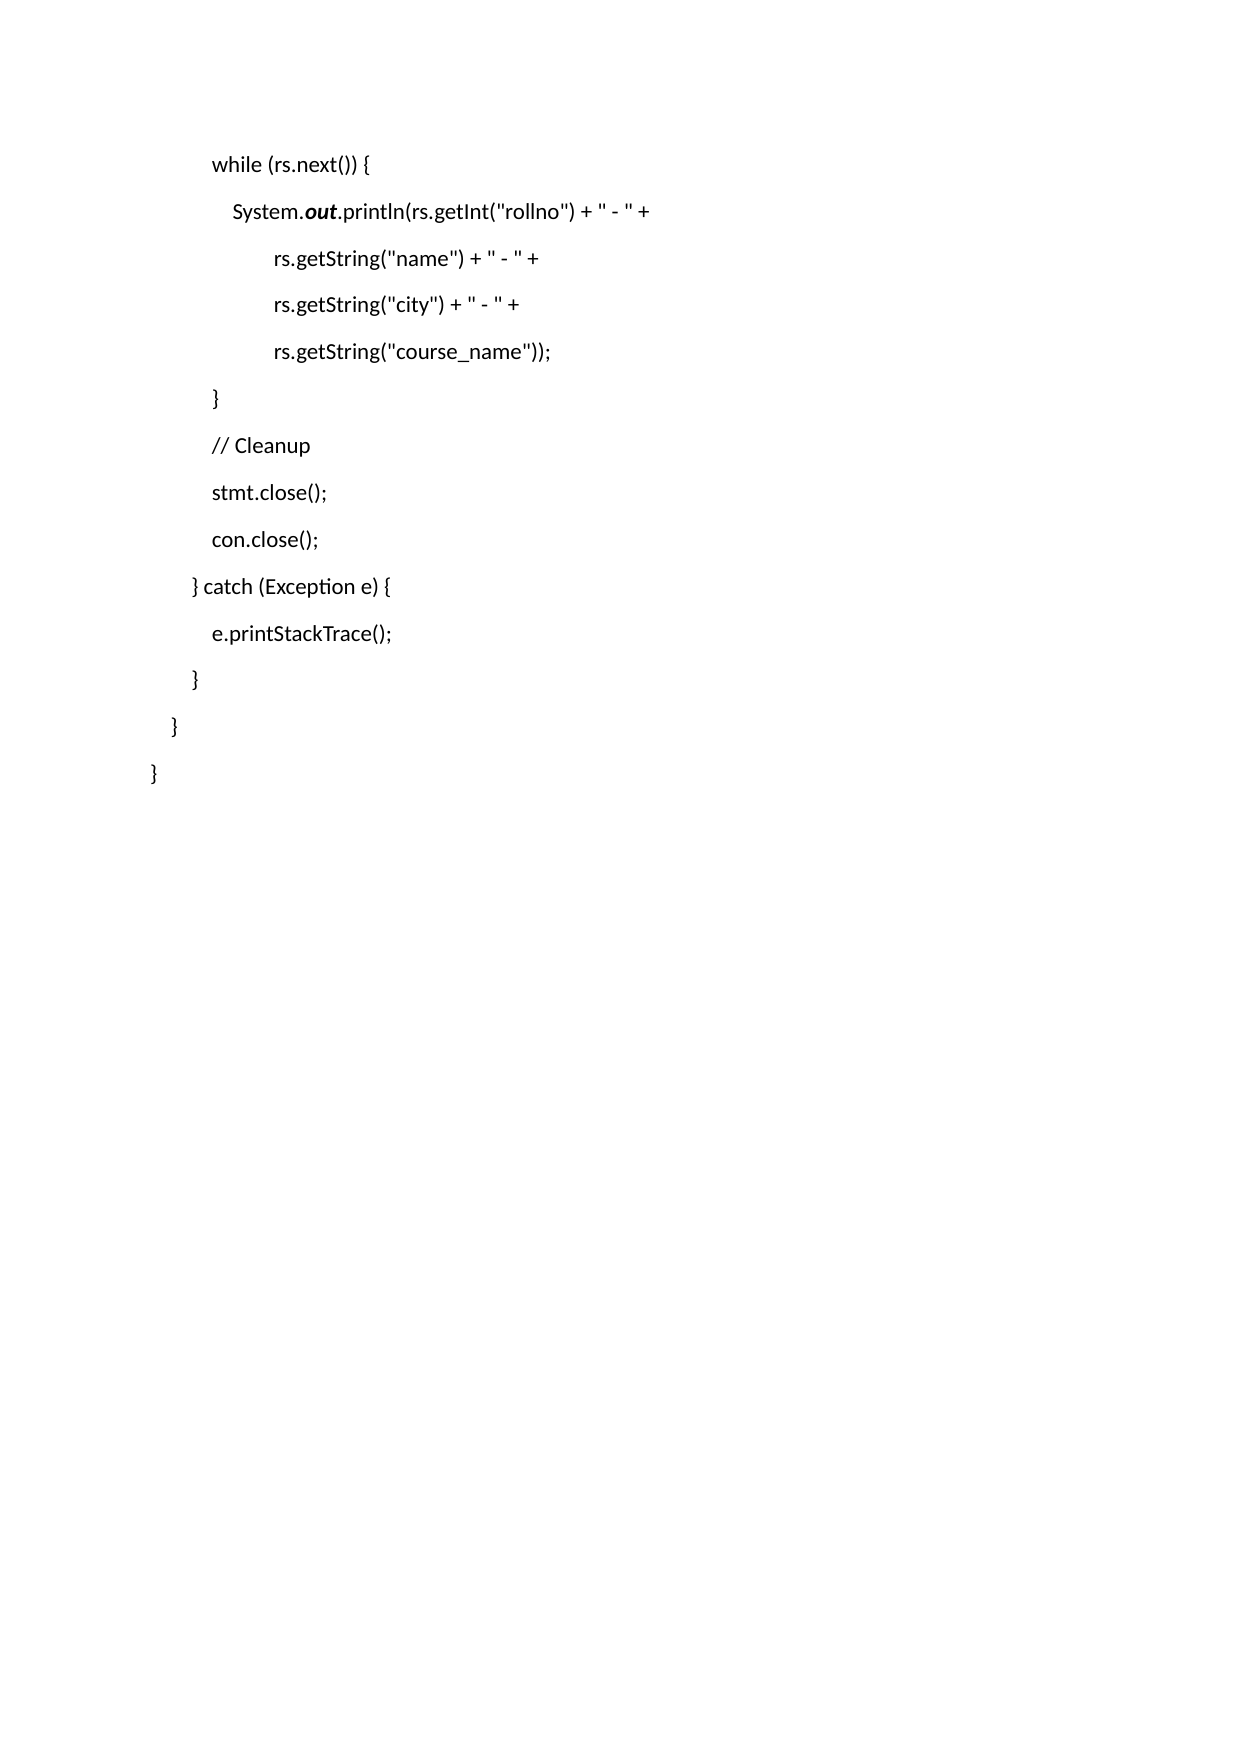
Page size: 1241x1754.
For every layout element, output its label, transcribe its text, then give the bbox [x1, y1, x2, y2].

text } catch (Exception e) { [150, 572, 1090, 600]
text } [150, 666, 1090, 694]
text rs.getString("name") + " - " + [150, 244, 1090, 272]
text System.out.println(rs.getInt("rollno") + " - " + [150, 197, 1090, 225]
text } [150, 712, 1090, 741]
text // Cleanup [150, 431, 1090, 459]
text stmt.close(); [150, 478, 1090, 506]
text con.close(); [150, 525, 1090, 553]
text } [150, 384, 1090, 412]
text } [150, 759, 1090, 787]
text rs.getString("city") + " - " + [150, 291, 1090, 319]
text e.printStackTrace(); [150, 619, 1090, 647]
text rs.getString("course_name")); [150, 337, 1090, 366]
text while (rs.next()) { [150, 150, 1090, 178]
